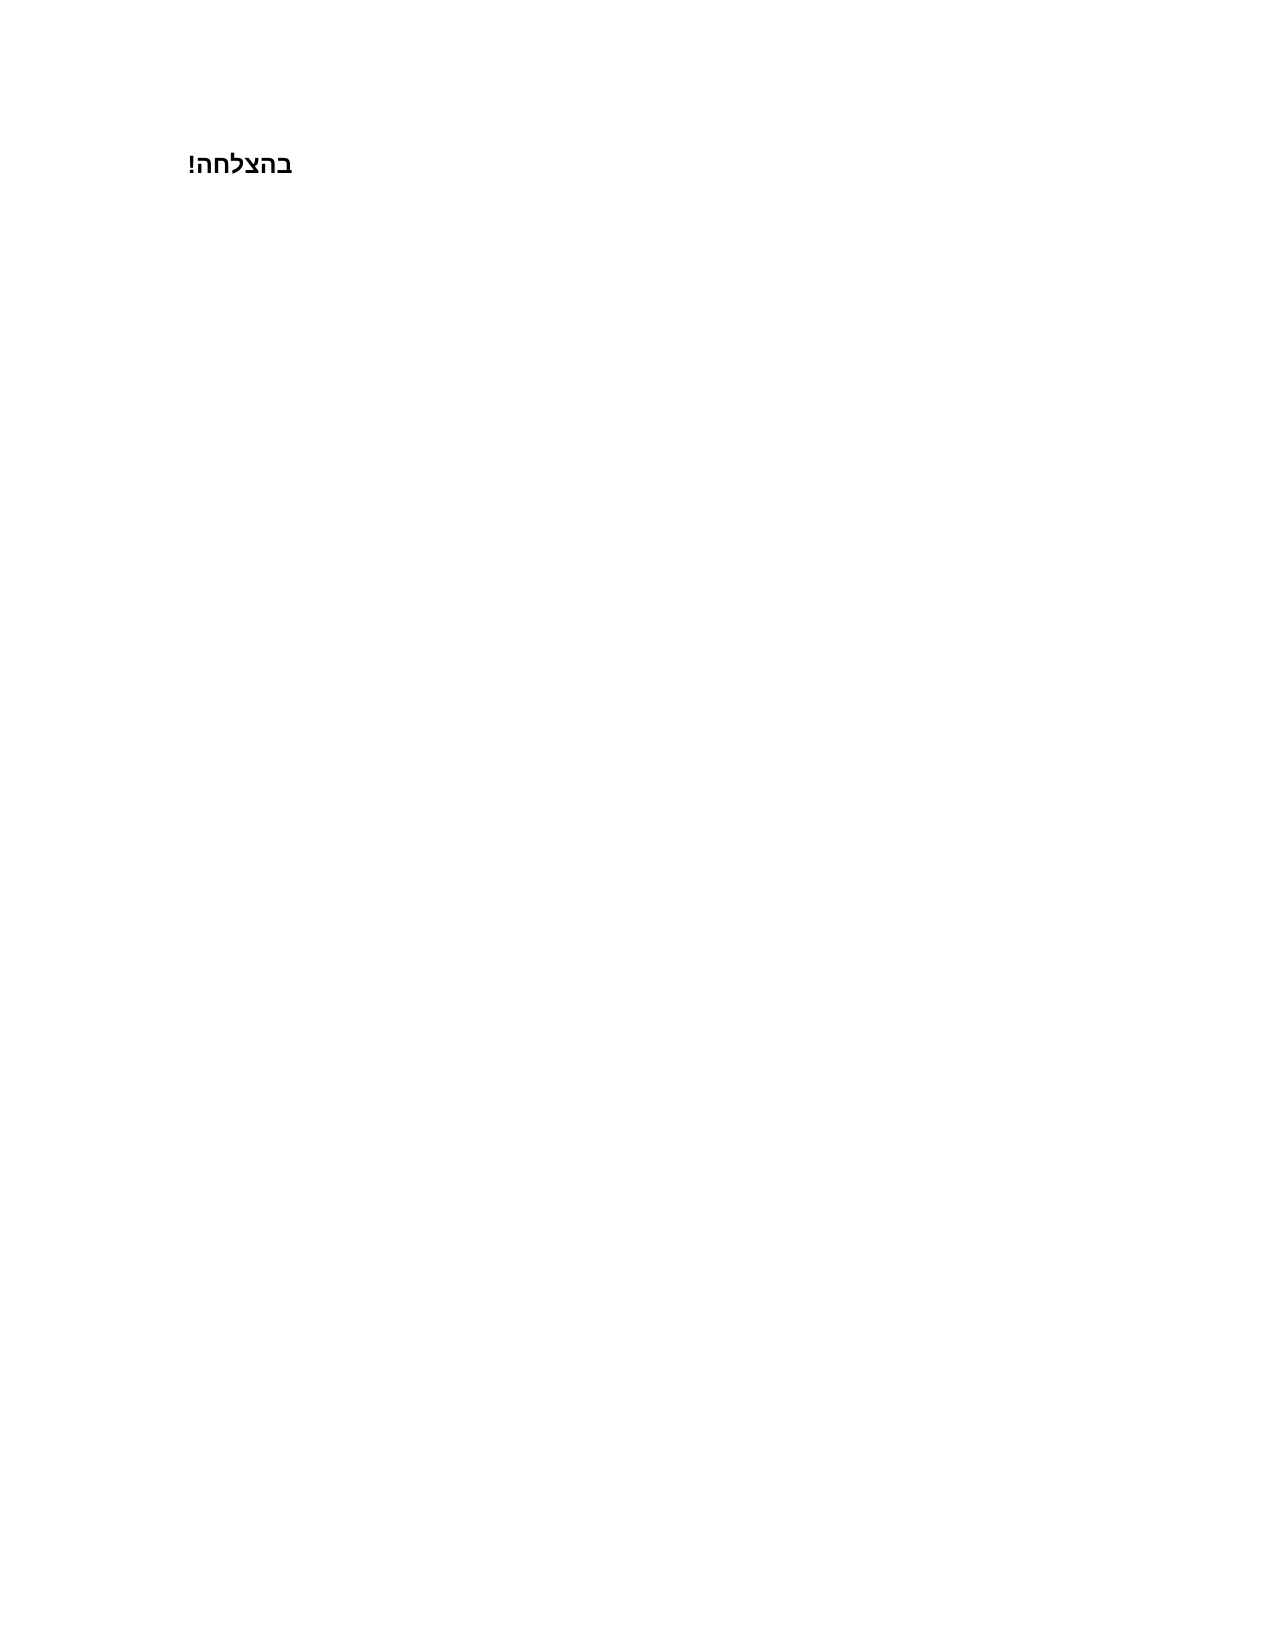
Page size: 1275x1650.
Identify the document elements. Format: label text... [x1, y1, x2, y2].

text בהצלחה! [187, 150, 1087, 179]
